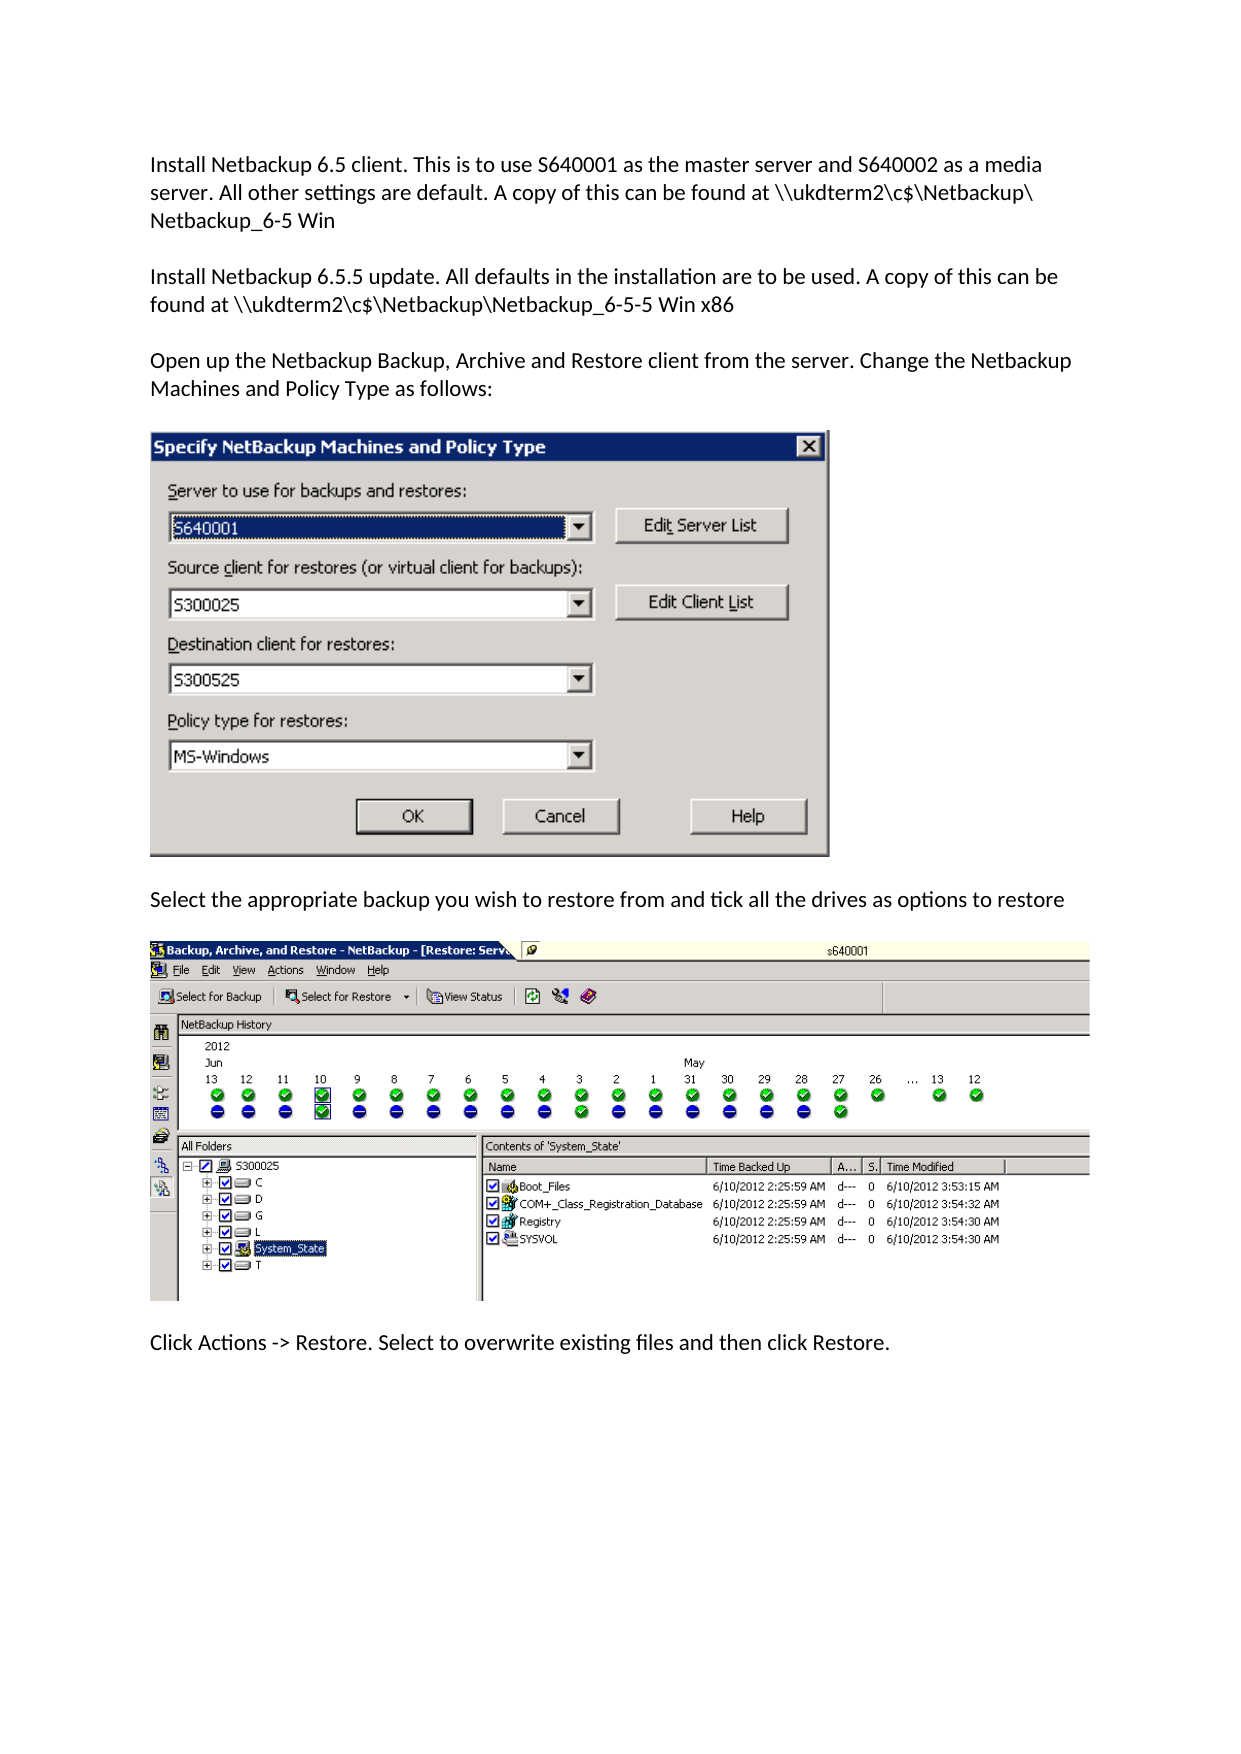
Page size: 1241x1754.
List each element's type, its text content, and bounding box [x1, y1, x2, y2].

picture [150, 941, 1090, 1301]
text Install Netbackup 6.5 client. This is to use S640001 as the master server and S640002 as a media server. All other settings are default. A copy of this can be found at \\ukdterm2\c$\Netbackup\Netbackup_6-5 Win [150, 150, 1090, 234]
text Open up the Netbackup Backup, Archive and Restore client from the server. Change the Netbackup Machines and Policy Type as follows: [150, 346, 1090, 402]
text Install Netbackup 6.5.5 update. All defaults in the installation are to be used. A copy of this can be found at \\ukdterm2\c$\Netbackup\Netbackup_6-5-5 Win x86 [150, 262, 1090, 318]
text Select the appropriate backup you wish to restore from and tick all the drives as options to restore [150, 885, 1090, 913]
text Click Actions -> Restore. Select to overwrite existing files and then click Restore. [150, 1328, 1090, 1357]
picture [150, 430, 833, 857]
